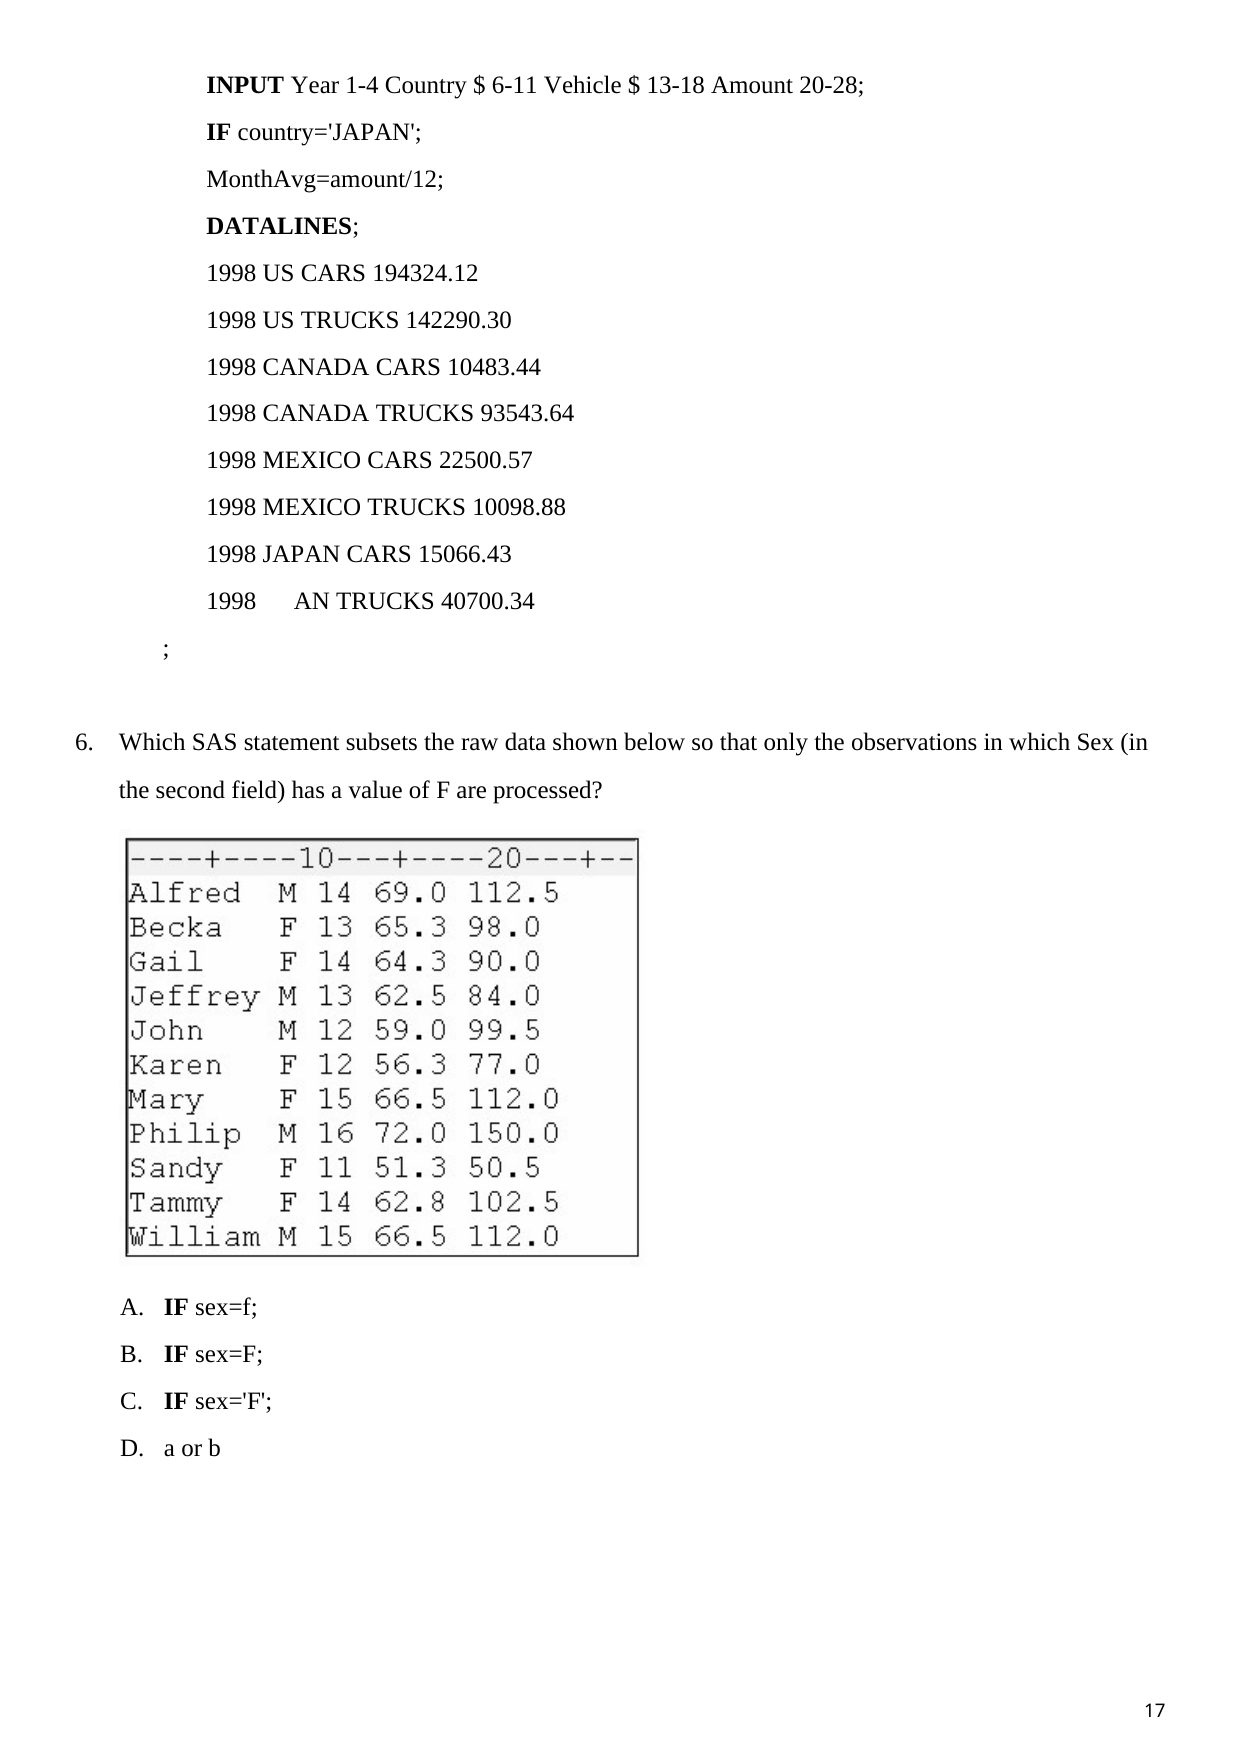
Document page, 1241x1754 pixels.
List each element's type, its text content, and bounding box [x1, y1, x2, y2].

text 1998 MEXICO TRUCKS 10098.88 [206, 490, 1165, 523]
text 1998 US CARS 194324.12 [206, 256, 1165, 288]
text ; [162, 631, 1165, 663]
list Which SAS statement subsets the raw data shown below so that only the observations in which Sex (in the second field) has a value of F are processed? [75, 725, 1165, 806]
list AN TRUCKS 40700.34 [206, 584, 1165, 617]
text 1998 CANADA CARS 10483.44 [206, 350, 1165, 382]
list a or b [120, 1431, 1165, 1463]
text 1998 US TRUCKS 142290.30 [206, 303, 1165, 335]
text DATALINES; [206, 209, 1165, 242]
text 1998 JAPAN CARS 15066.43 [206, 537, 1165, 570]
text MonthAvg=amount/12; [206, 162, 1165, 195]
list IF sex=f; [120, 1290, 1165, 1323]
list IF sex='F'; [120, 1384, 1165, 1416]
text 1998 MEXICO CARS 22500.57 [206, 443, 1165, 476]
text IF country='JAPAN'; [206, 115, 1165, 148]
text INPUT Year 1-4 Country $ 6-11 Vehicle $ 13-18 Amount 20-28; [206, 68, 1165, 101]
text 1998 CANADA TRUCKS 93543.64 [206, 397, 1165, 429]
list IF sex=F; [120, 1337, 1165, 1369]
